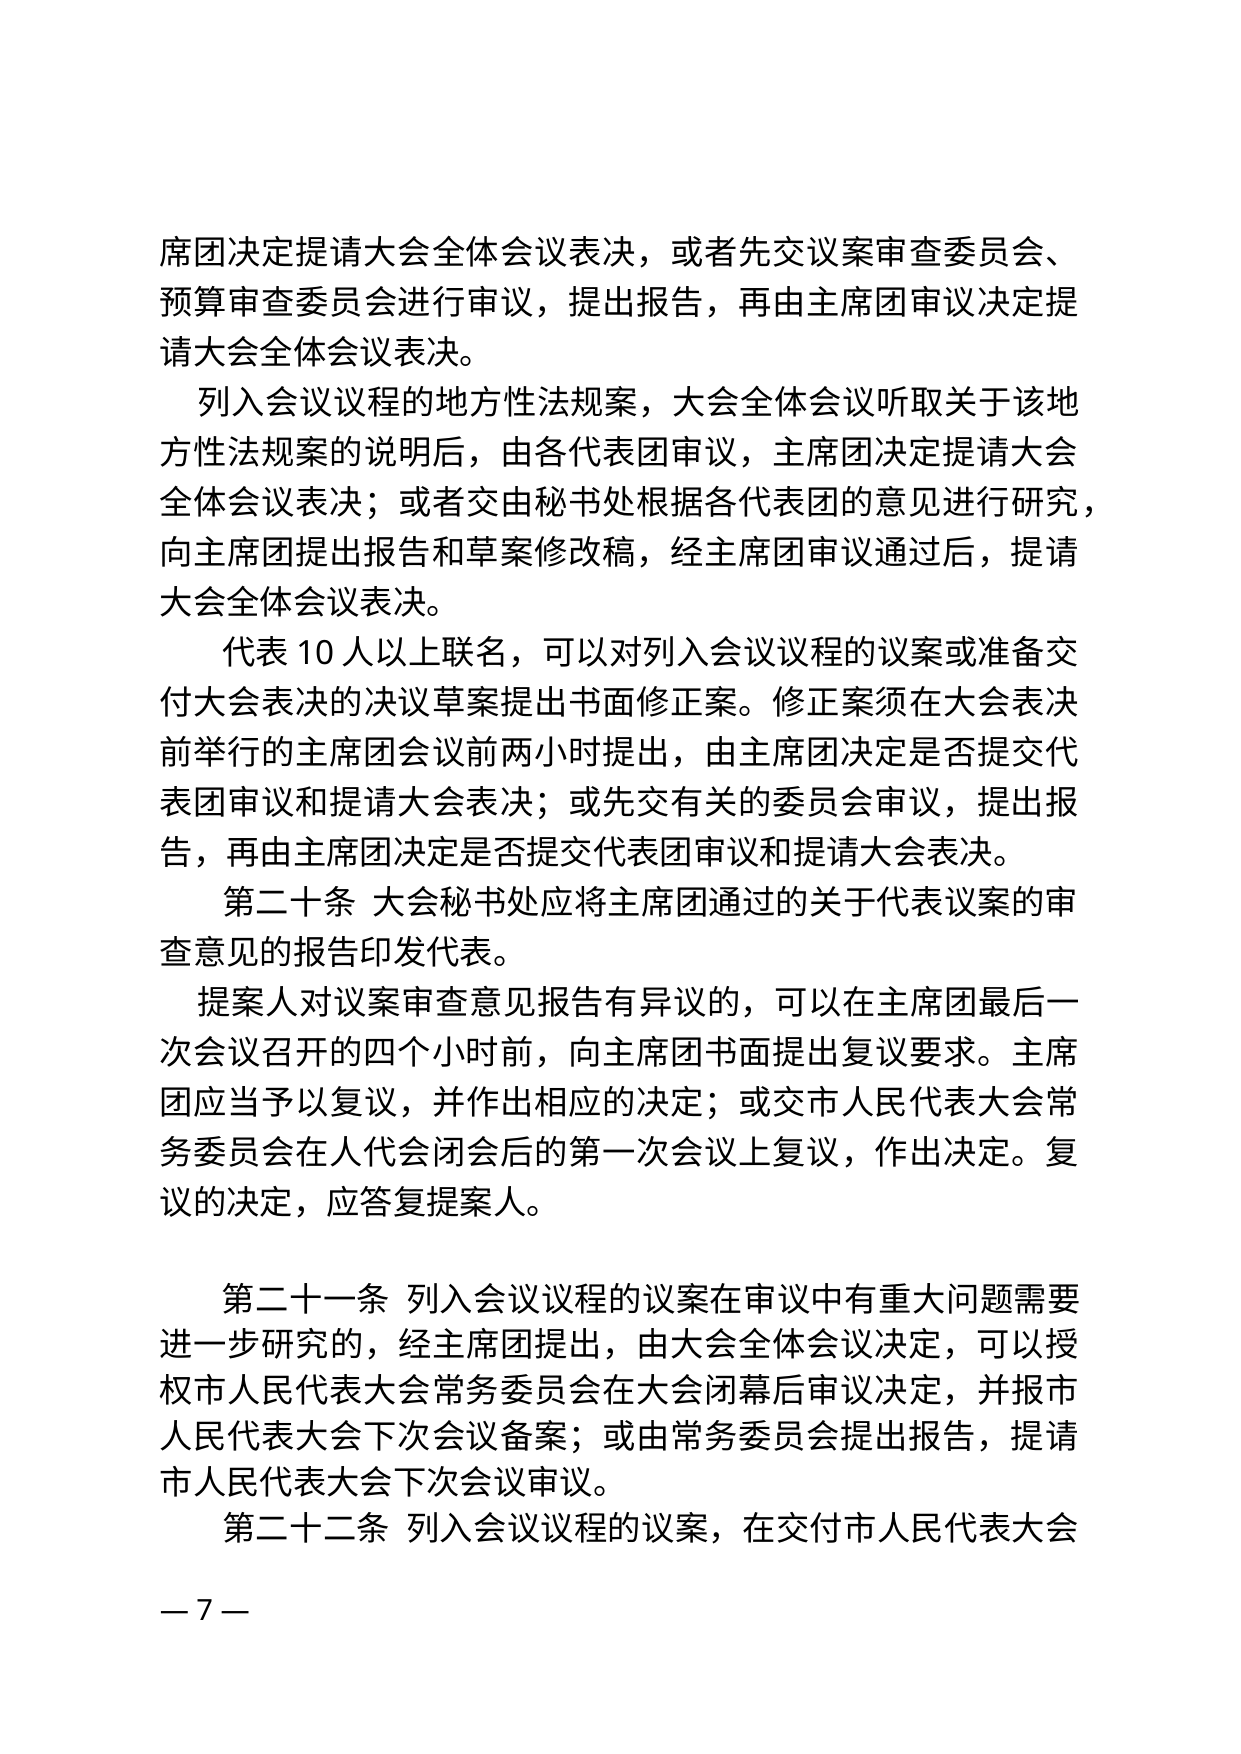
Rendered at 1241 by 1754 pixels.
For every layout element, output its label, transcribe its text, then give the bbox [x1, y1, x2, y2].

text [159, 224, 1081, 374]
text 列入会议议程的地方性法规案，大会全体会议听取关于该地方性法规案的说明后，由各代表团审议，主席团决定提请大会全体会议表决；或者交由秘书处根据各代表团的意见进行研究，向主席团提出报告和草案修改稿，经主席团审议通过后，提请大会全体会议表决。 [159, 374, 1081, 624]
text 第二十条 大会秘书处应将主席团通过的关于代表议案的审查意见的报告印发代表。 [159, 874, 1081, 974]
text 第二十一条 列入会议议程的议案在审议中有重大问题需要进一步研究的，经主席团提出，由大会全体会议决定，可以授权市人民代表大会常务委员会在大会闭幕后审议决定，并报市人民代表大会下次会议备案；或由常务委员会提出报告，提请市人民代表大会下次会议审议。 [159, 1274, 1081, 1503]
text 提案人对议案审查意见报告有异议的，可以在主席团最后一次会议召开的四个小时前，向主席团书面提出复议要求。主席团应当予以复议，并作出相应的决定；或交市人民代表大会常务委员会在人代会闭会后的第一次会议上复议，作出决定。复议的决定，应答复提案人。 [159, 974, 1081, 1224]
text 代表10人以上联名，可以对列入会议议程的议案或准备交付大会表决的决议草案提出书面修正案。修正案须在大会表决前举行的主席团会议前两小时提出，由主席团决定是否提交代表团审议和提请大会表决；或先交有关的委员会审议，提出报告，再由主席团决定是否提交代表团审议和提请大会表决。 [159, 624, 1081, 874]
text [159, 1503, 1081, 1549]
